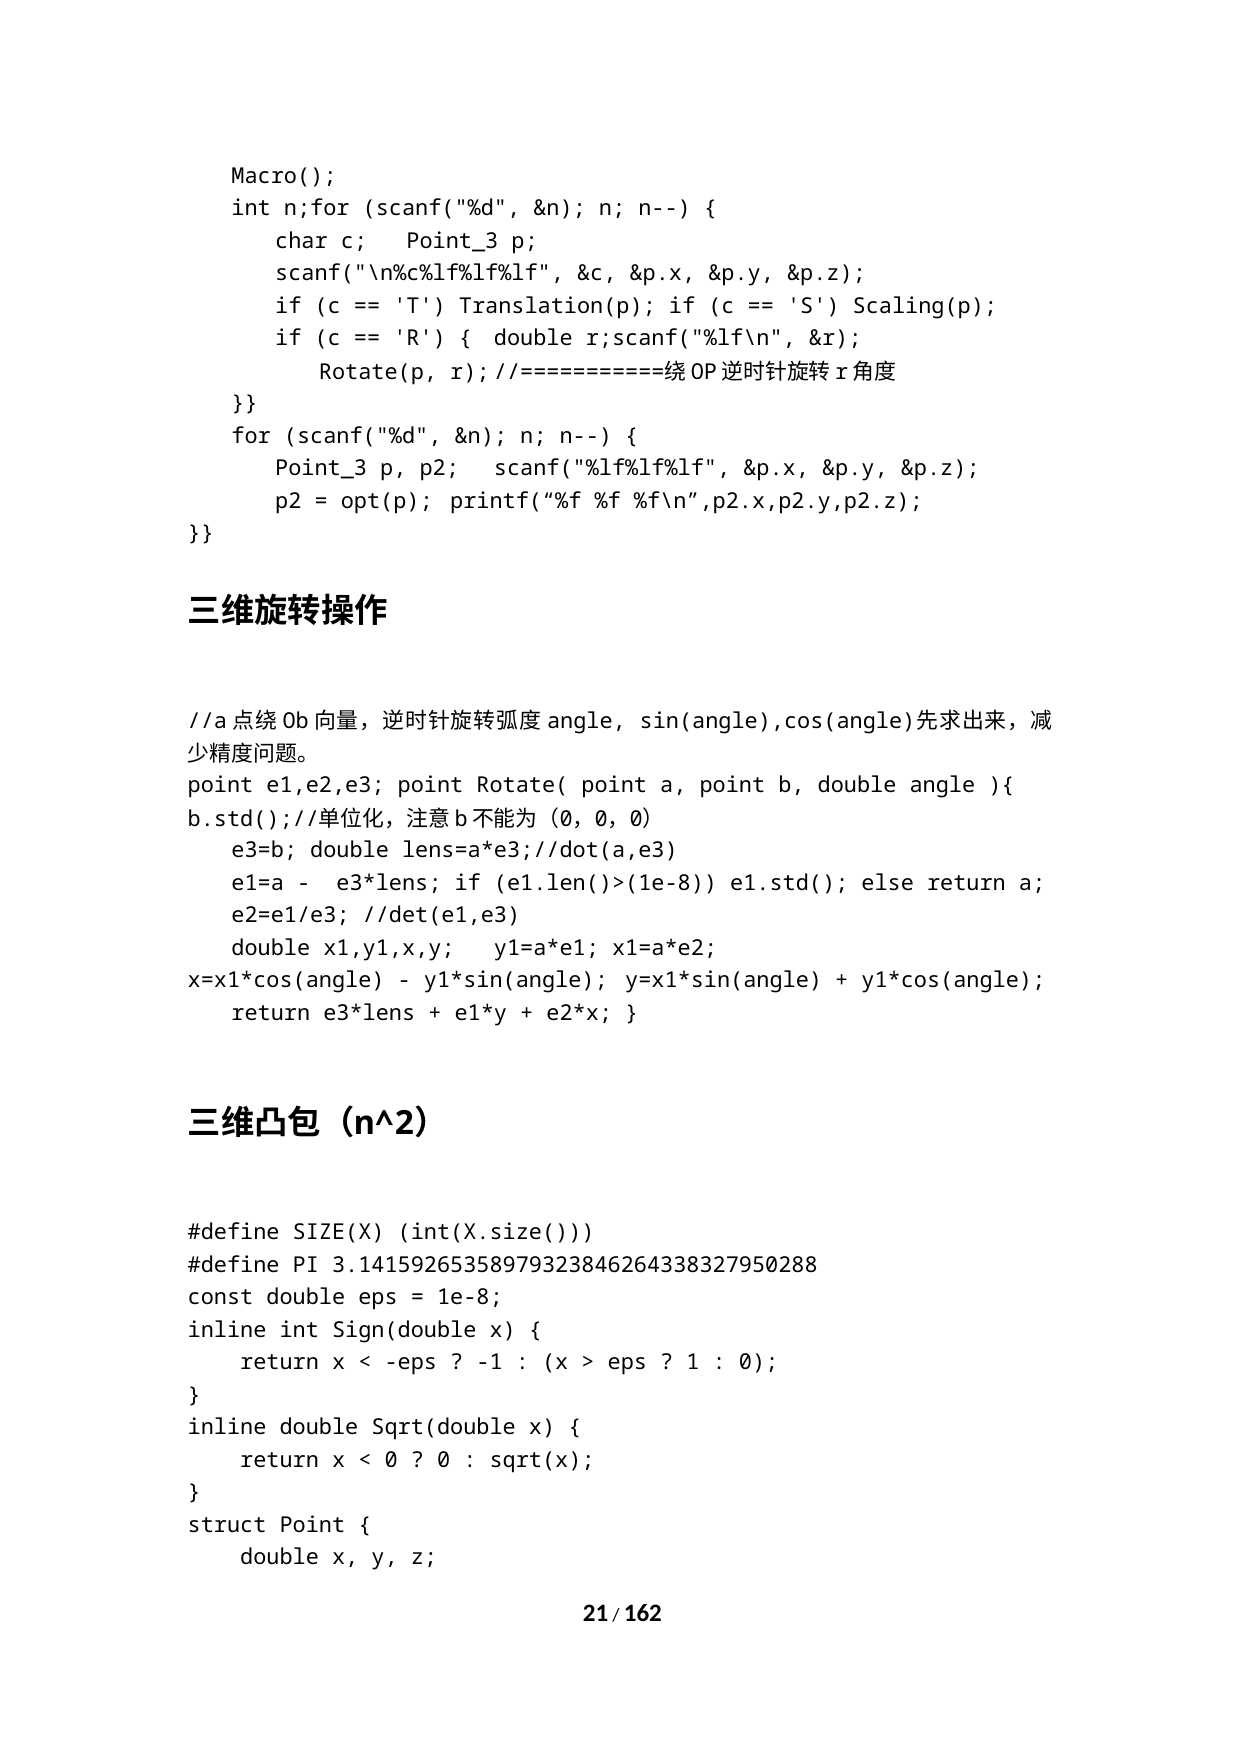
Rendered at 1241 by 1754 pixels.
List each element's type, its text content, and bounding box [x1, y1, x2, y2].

text int n;for (scanf("%d", &n); n; n--) { [187, 191, 1053, 223]
text char c; Point_3 p; [187, 223, 1053, 256]
text } [187, 1377, 1053, 1410]
text inline double Sqrt(double x) { [187, 1410, 1053, 1442]
text return x < 0 ? 0 : sqrt(x); [187, 1442, 1053, 1475]
text } [187, 1475, 1053, 1507]
text p2 = opt(p); printf(“%f %f %f\n”,p2.x,p2.y,p2.z); [187, 483, 1053, 516]
text #define PI 3.14159265358979323846264338327950288 [187, 1247, 1053, 1280]
text if (c == 'R') { double r;scanf("%lf\n", &r); [187, 321, 1053, 353]
subtitle 三维旋转操作 [187, 576, 1053, 641]
text const double eps = 1e-8; [187, 1280, 1053, 1312]
text Rotate(p, r); //===========绕OP逆时针旋转r角度 [187, 353, 1053, 386]
text for (scanf("%d", &n); n; n--) { [187, 418, 1053, 451]
text }} [187, 386, 1053, 418]
text b.std();//单位化，注意b不能为（0，0，0） [187, 800, 1053, 833]
text inline int Sign(double x) { [187, 1312, 1053, 1345]
text e3=b; double lens=a*e3;//dot(a,e3) [187, 833, 1053, 865]
text return e3*lens + e1*y + e2*x; } [187, 995, 1053, 1028]
text return x < -eps ? -1 : (x > eps ? 1 : 0); [187, 1345, 1053, 1377]
text e2=e1/e3; //det(e1,e3) [187, 898, 1053, 930]
text #define SIZE(X) (int(X.size())) [187, 1215, 1053, 1247]
text Macro(); [187, 158, 1053, 191]
text double x, y, z; [187, 1540, 1053, 1572]
text x=x1*cos(angle) - y1*sin(angle); y=x1*sin(angle) + y1*cos(angle); [187, 963, 1053, 995]
text if (c == 'T') Translation(p); if (c == 'S') Scaling(p); [187, 288, 1053, 321]
text e1=a - e3*lens; if (e1.len()>(1e-8)) e1.std(); else return a; [187, 865, 1053, 898]
text point e1,e2,e3; point Rotate( point a, point b, double angle ){ [187, 768, 1053, 800]
text scanf("\n%c%lf%lf%lf", &c, &p.x, &p.y, &p.z); [187, 256, 1053, 288]
text //a点绕Ob向量，逆时针旋转弧度angle, sin(angle),cos(angle)先求出来，减少精度问题。 [187, 703, 1053, 768]
text }} [187, 516, 1053, 548]
text double x1,y1,x,y; y1=a*e1; x1=a*e2; [187, 930, 1053, 963]
subtitle 三维凸包（n^2） [187, 1087, 1053, 1152]
text struct Point { [187, 1507, 1053, 1540]
text Point_3 p, p2; scanf("%lf%lf%lf", &p.x, &p.y, &p.z); [187, 451, 1053, 483]
